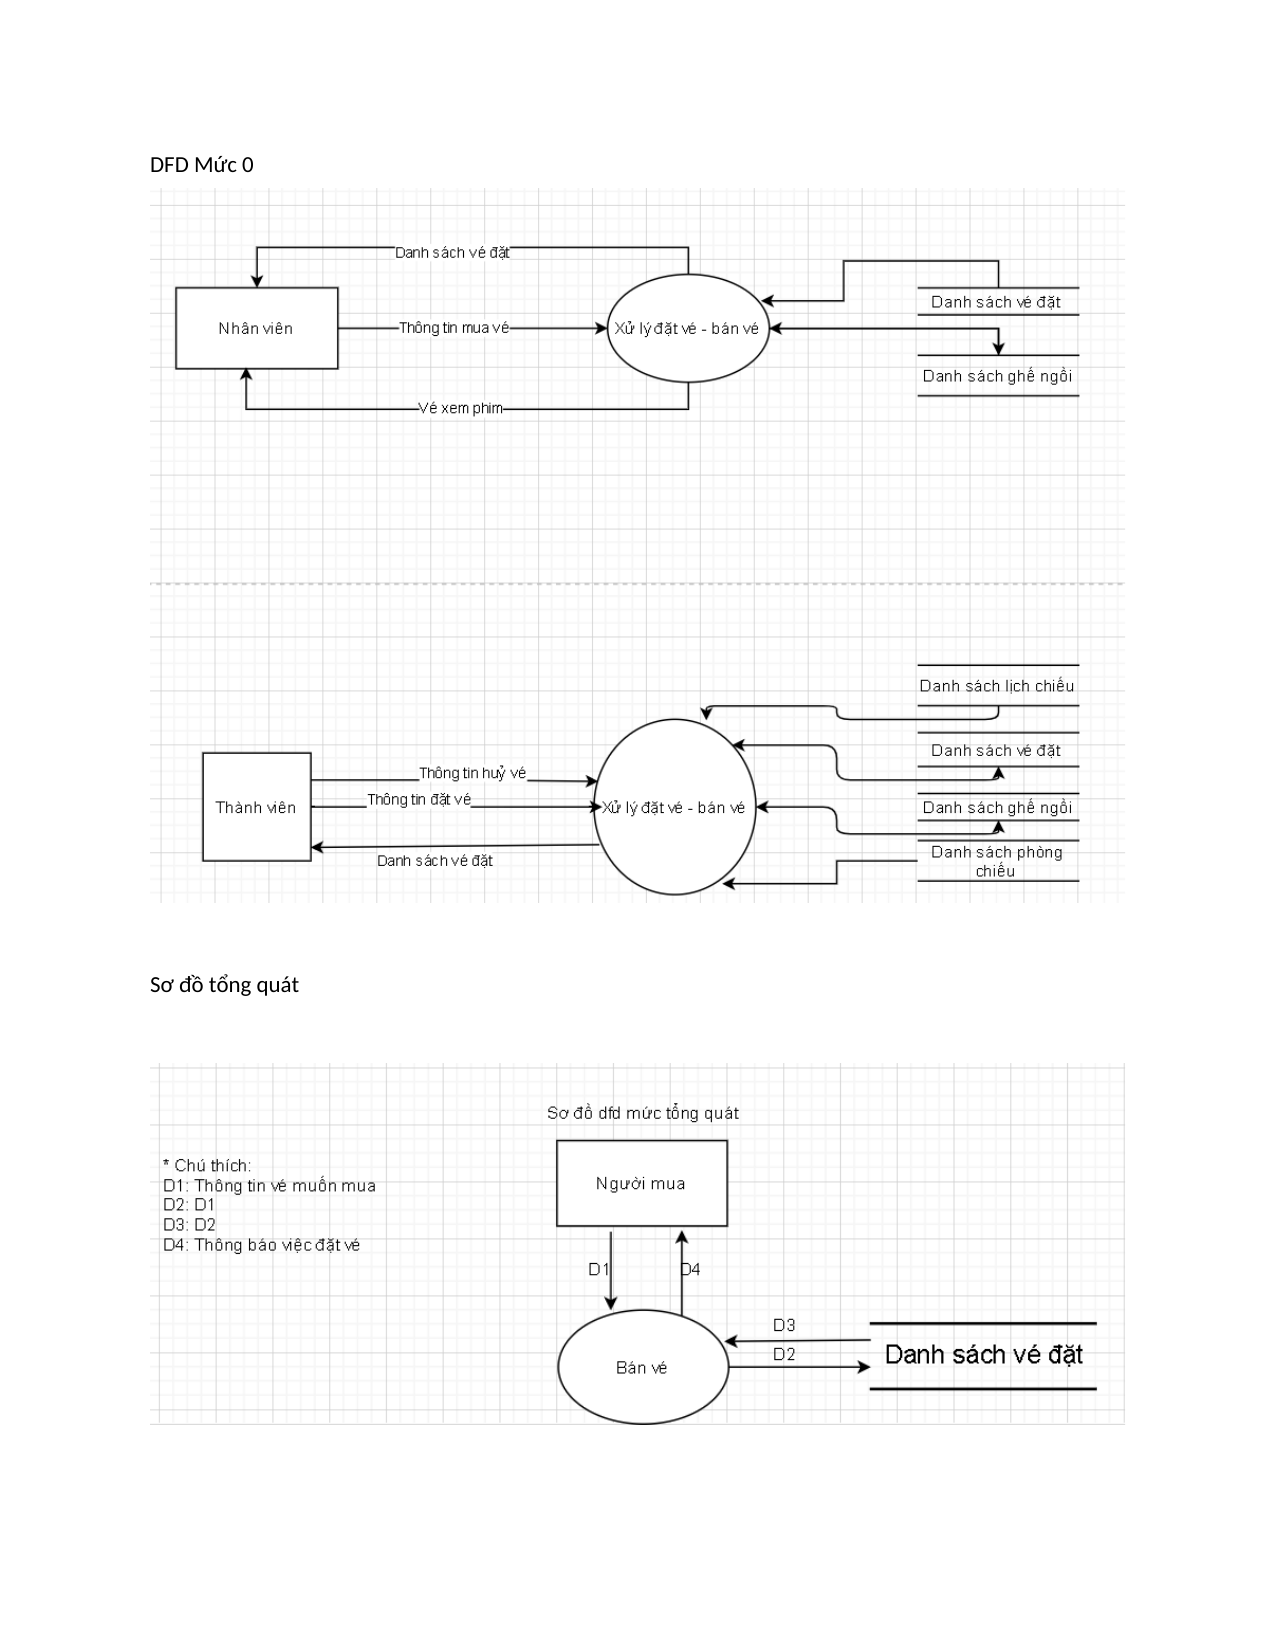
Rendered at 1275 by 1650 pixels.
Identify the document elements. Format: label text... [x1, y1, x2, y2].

picture [150, 188, 1125, 903]
text Sơ đồ tổng quát [150, 970, 1125, 998]
text DFD Mức 0 [150, 150, 1125, 178]
picture [150, 1063, 1125, 1425]
